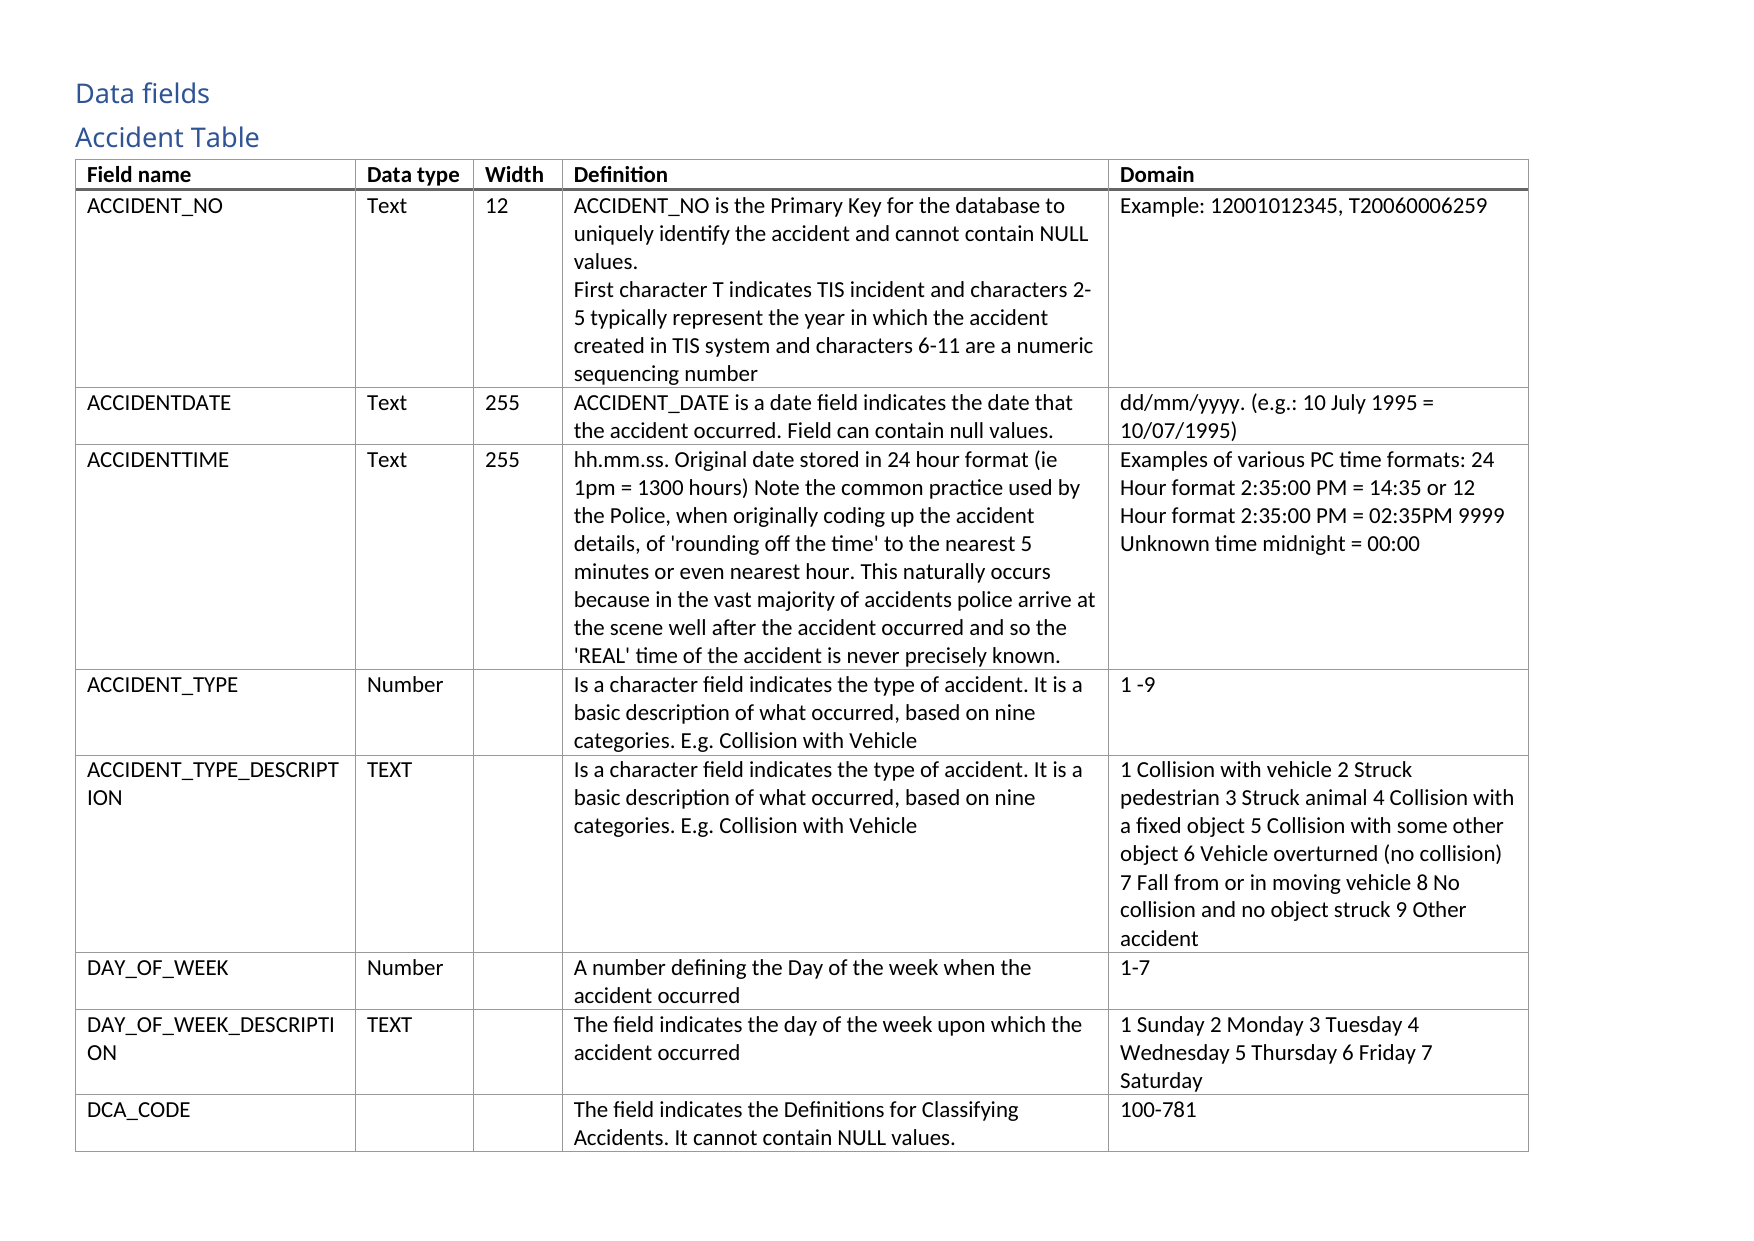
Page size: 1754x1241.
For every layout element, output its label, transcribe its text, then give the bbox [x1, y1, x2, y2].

table_cell DAY_OF_WEEK_DESCRIPTION [76, 1010, 355, 1094]
table_cell [356, 1095, 473, 1151]
table_cell The field indicates the day of the week upon which the accident occurred [563, 1010, 1108, 1094]
table_cell dd/mm/yyyy. (e.g.: 10 July 1995 = 10/07/1995) [1109, 388, 1528, 444]
table_cell Number [356, 670, 473, 754]
subtitle Accident Table [75, 119, 1679, 156]
table_cell DAY_OF_WEEK [76, 953, 355, 1009]
table_cell TEXT [356, 756, 473, 952]
table_cell hh.mm.ss. Original date stored in 24 hour format (ie 1pm = 1300 hours) Note the common practice used by the Police, when originally coding up the accident details, of 'rounding off the time' to the nearest 5 minutes or even nearest hour. This naturally occurs because in the vast majority of accidents police arrive at the scene well after the accident occurred and so the 'REAL' time of the accident is never precisely known. [563, 445, 1108, 669]
table_cell 255 [474, 445, 562, 669]
table_cell [474, 670, 562, 754]
table_cell [474, 1010, 562, 1094]
table_header Definition [563, 160, 1108, 188]
table_cell 1 Collision with vehicle 2 Struck pedestrian 3 Struck animal 4 Collision with a fixed object 5 Collision with some other object 6 Vehicle overturned (no collision) 7 Fall from or in moving vehicle 8 No collision and no object struck 9 Other accident [1109, 756, 1528, 952]
table_cell ACCIDENT_DATE is a date field indicates the date that the accident occurred. Field can contain null values. [563, 388, 1108, 444]
table_cell Is a character field indicates the type of accident. It is a basic description of what occurred, based on nine categories. E.g. Collision with Vehicle [563, 670, 1108, 754]
table_cell ACCIDENT_NO [76, 191, 355, 387]
table_header Domain [1109, 160, 1528, 188]
subtitle Data fields [75, 75, 1679, 112]
table_cell 1 -9 [1109, 670, 1528, 754]
table_cell ACCIDENT_TYPE [76, 670, 355, 754]
table_cell TEXT [356, 1010, 473, 1094]
table_cell Example: 12001012345, T20060006259 [1109, 191, 1528, 387]
table_cell ACCIDENTTIME [76, 445, 355, 669]
table_cell 1-7 [1109, 953, 1528, 1009]
table_cell 12 [474, 191, 562, 387]
table_cell Number [356, 953, 473, 1009]
table_header Data type [356, 160, 473, 188]
table_cell The field indicates the Definitions for Classifying Accidents. It cannot contain NULL values. [563, 1095, 1108, 1151]
table_cell [474, 756, 562, 952]
table_cell [474, 1095, 562, 1151]
table_cell A number defining the Day of the week when the accident occurred [563, 953, 1108, 1009]
table_cell 100-781 [1109, 1095, 1528, 1151]
table_cell Is a character field indicates the type of accident. It is a basic description of what occurred, based on nine categories. E.g. Collision with Vehicle [563, 756, 1108, 952]
table_cell 255 [474, 388, 562, 444]
table_cell ACCIDENTDATE [76, 388, 355, 444]
table_cell ACCIDENT_TYPE_DESCRIPTION [76, 756, 355, 952]
table_header Field name [76, 160, 355, 188]
table_cell ACCIDENT_NO is the Primary Key for the database to uniquely identify the accident and cannot contain NULL values. First character T indicates TIS incident and characters 2-5 typically represent the year in which the accident created in TIS system and characters 6-11 are a numeric sequencing number [563, 191, 1108, 387]
table_cell Text [356, 388, 473, 444]
table_cell DCA_CODE [76, 1095, 355, 1151]
table_cell Text [356, 445, 473, 669]
table_cell 1 Sunday 2 Monday 3 Tuesday 4 Wednesday 5 Thursday 6 Friday 7 Saturday [1109, 1010, 1528, 1094]
table_header Width [474, 160, 562, 188]
table_cell [474, 953, 562, 1009]
table_cell Text [356, 191, 473, 387]
table_cell Examples of various PC time formats: 24 Hour format 2:35:00 PM = 14:35 or 12 Hour format 2:35:00 PM = 02:35PM 9999 Unknown time midnight = 00:00 [1109, 445, 1528, 669]
